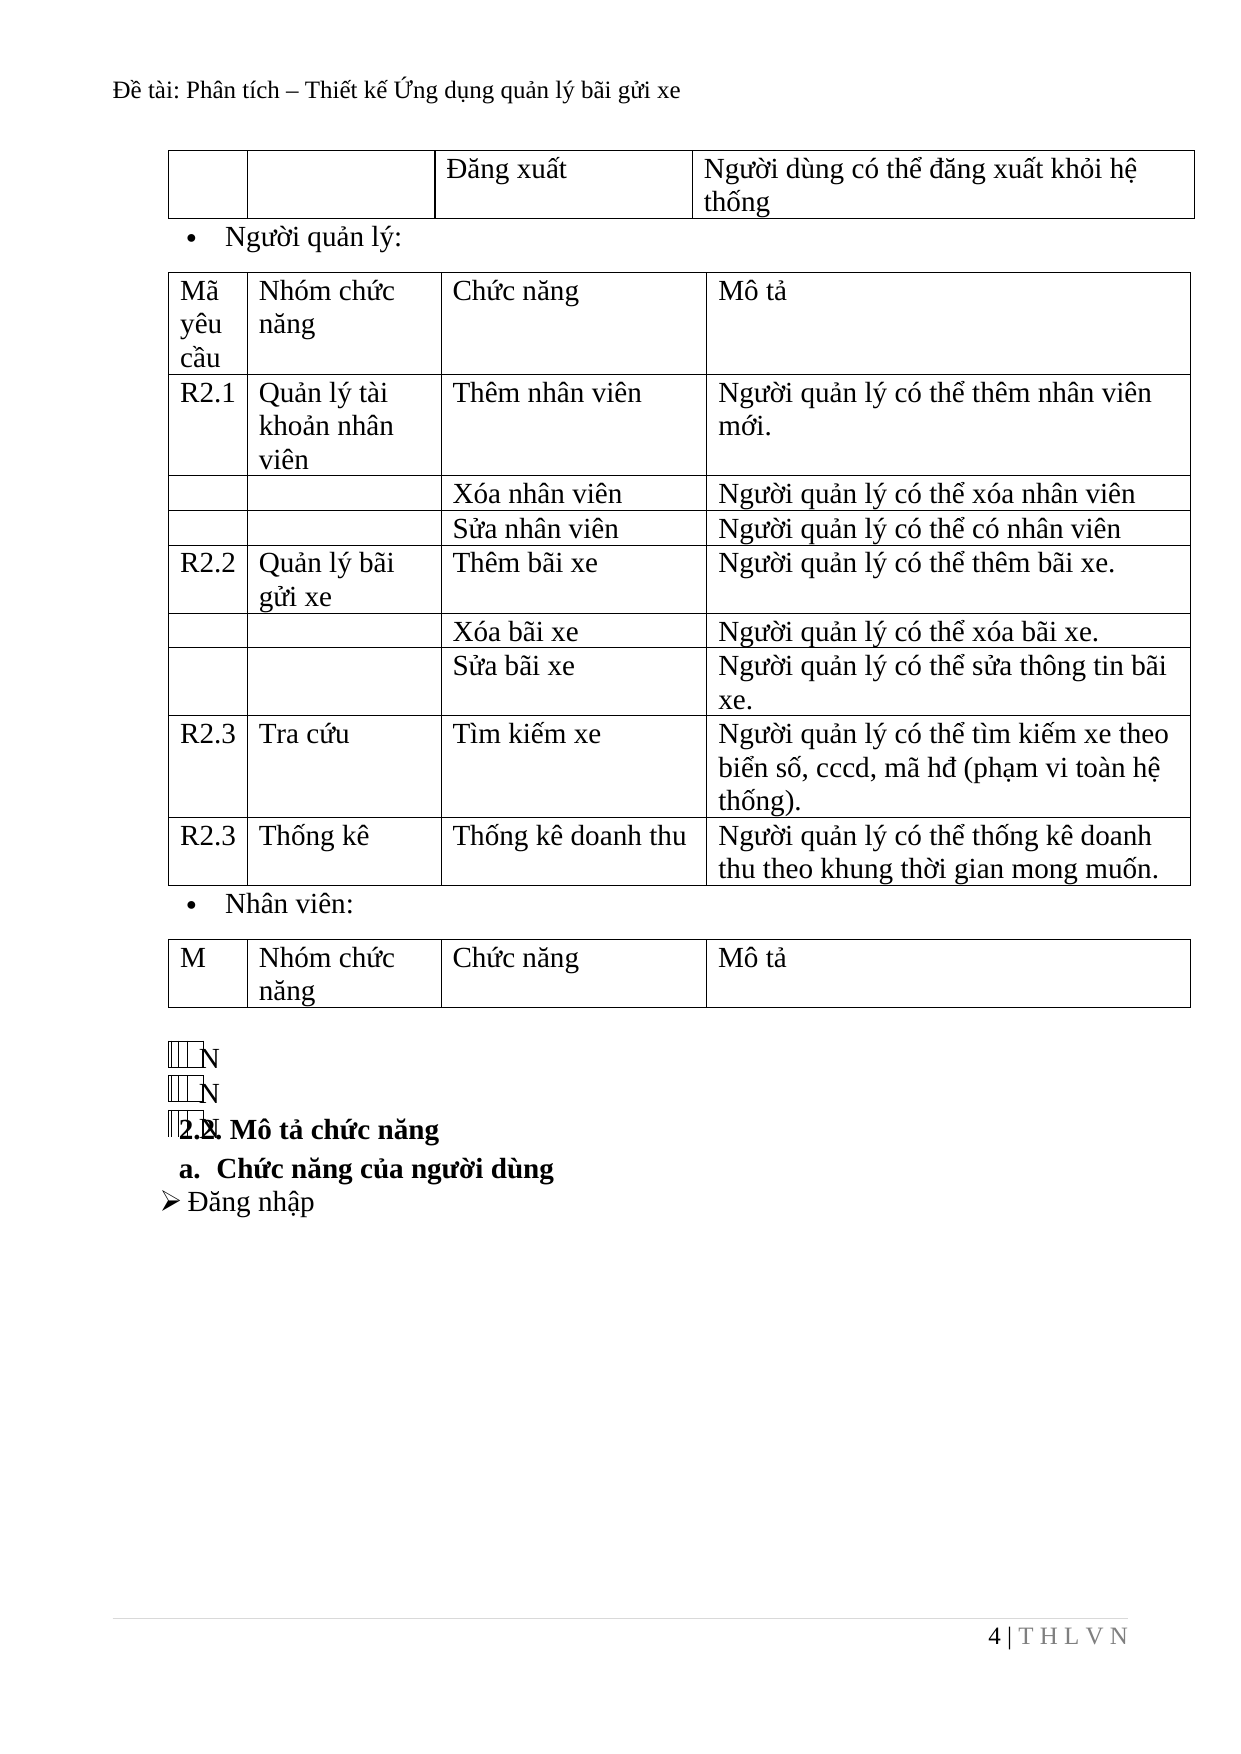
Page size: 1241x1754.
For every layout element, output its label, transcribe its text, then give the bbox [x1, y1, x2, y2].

table_header Mã yêu cầu [169, 940, 247, 1007]
table_cell R2.3 [169, 716, 247, 817]
table_cell Sửa nhân viên [442, 511, 706, 544]
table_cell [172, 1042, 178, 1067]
table_cell Thống kê doanh thu [442, 818, 706, 885]
list Người quản lý: [187, 219, 1128, 253]
table_cell Thêm bãi xe [442, 546, 706, 613]
table_cell [248, 511, 441, 544]
table_cell [169, 648, 247, 715]
table_header Chức năng [442, 273, 706, 374]
table_cell [248, 476, 441, 510]
table_cell Sửa bãi xe [442, 648, 706, 715]
list Đăng nhập [159, 1184, 1128, 1218]
table_cell [169, 511, 247, 544]
table_cell Người dùng có thể đăng xuất khỏi hệ thống [693, 151, 1194, 218]
table_header Nhóm chức năng [248, 273, 441, 374]
table_cell Đăng xuất [436, 151, 692, 218]
table_cell [248, 151, 434, 218]
table_cell R2.3 [169, 818, 247, 885]
table_cell Người quản lý có thể thêm nhân viên mới. [707, 375, 1190, 475]
table_cell R2.1 [169, 375, 247, 475]
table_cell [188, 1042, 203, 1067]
table_header Chức năng [442, 940, 706, 1007]
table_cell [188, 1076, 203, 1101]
table_cell [169, 614, 247, 647]
table_cell [169, 151, 247, 218]
text 2.2. Mô tả chức năng [112, 1112, 1128, 1146]
list Chức năng của người dùng [178, 1151, 1128, 1184]
table_cell Xóa bãi xe [442, 614, 706, 647]
table_cell Thống kê [248, 818, 441, 885]
list Nhân viên: [187, 886, 1128, 920]
table_header Mô tả [707, 273, 1190, 374]
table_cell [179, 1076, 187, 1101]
table_cell Người quản lý có thể xóa bãi xe. [707, 614, 1190, 647]
table_cell [248, 614, 441, 647]
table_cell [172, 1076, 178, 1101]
table_header Mã yêu cầu [169, 273, 247, 374]
table_cell Xóa nhân viên [442, 476, 706, 510]
table_header Mô tả [707, 940, 1190, 1007]
table_header Nhóm chức năng [248, 940, 441, 1007]
table_cell Người quản lý có thể sửa thông tin bãi xe. [707, 648, 1190, 715]
table_cell Tìm kiếm xe [442, 716, 706, 817]
table_cell R2.2 [169, 546, 247, 613]
table_cell [169, 476, 247, 510]
table_cell Người quản lý có thể tìm kiếm xe theo biển số, cccd, mã hđ (phạm vi toàn hệ thống). [707, 716, 1190, 817]
table_cell Tra cứu [248, 716, 441, 817]
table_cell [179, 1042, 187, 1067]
table_cell Người quản lý có thể thống kê doanh thu theo khung thời gian mong muốn. [707, 818, 1190, 885]
table_cell Người quản lý có thể thêm bãi xe. [707, 546, 1190, 613]
table_cell [248, 648, 441, 715]
table_cell Người quản lý có thể xóa nhân viên [707, 476, 1190, 510]
table_cell Quản lý tài khoản nhân viên [248, 375, 441, 475]
table_cell Người quản lý có thể có nhân viên [707, 511, 1190, 544]
table_cell Thêm nhân viên [442, 375, 706, 475]
table_cell Quản lý bãi gửi xe [248, 546, 441, 613]
